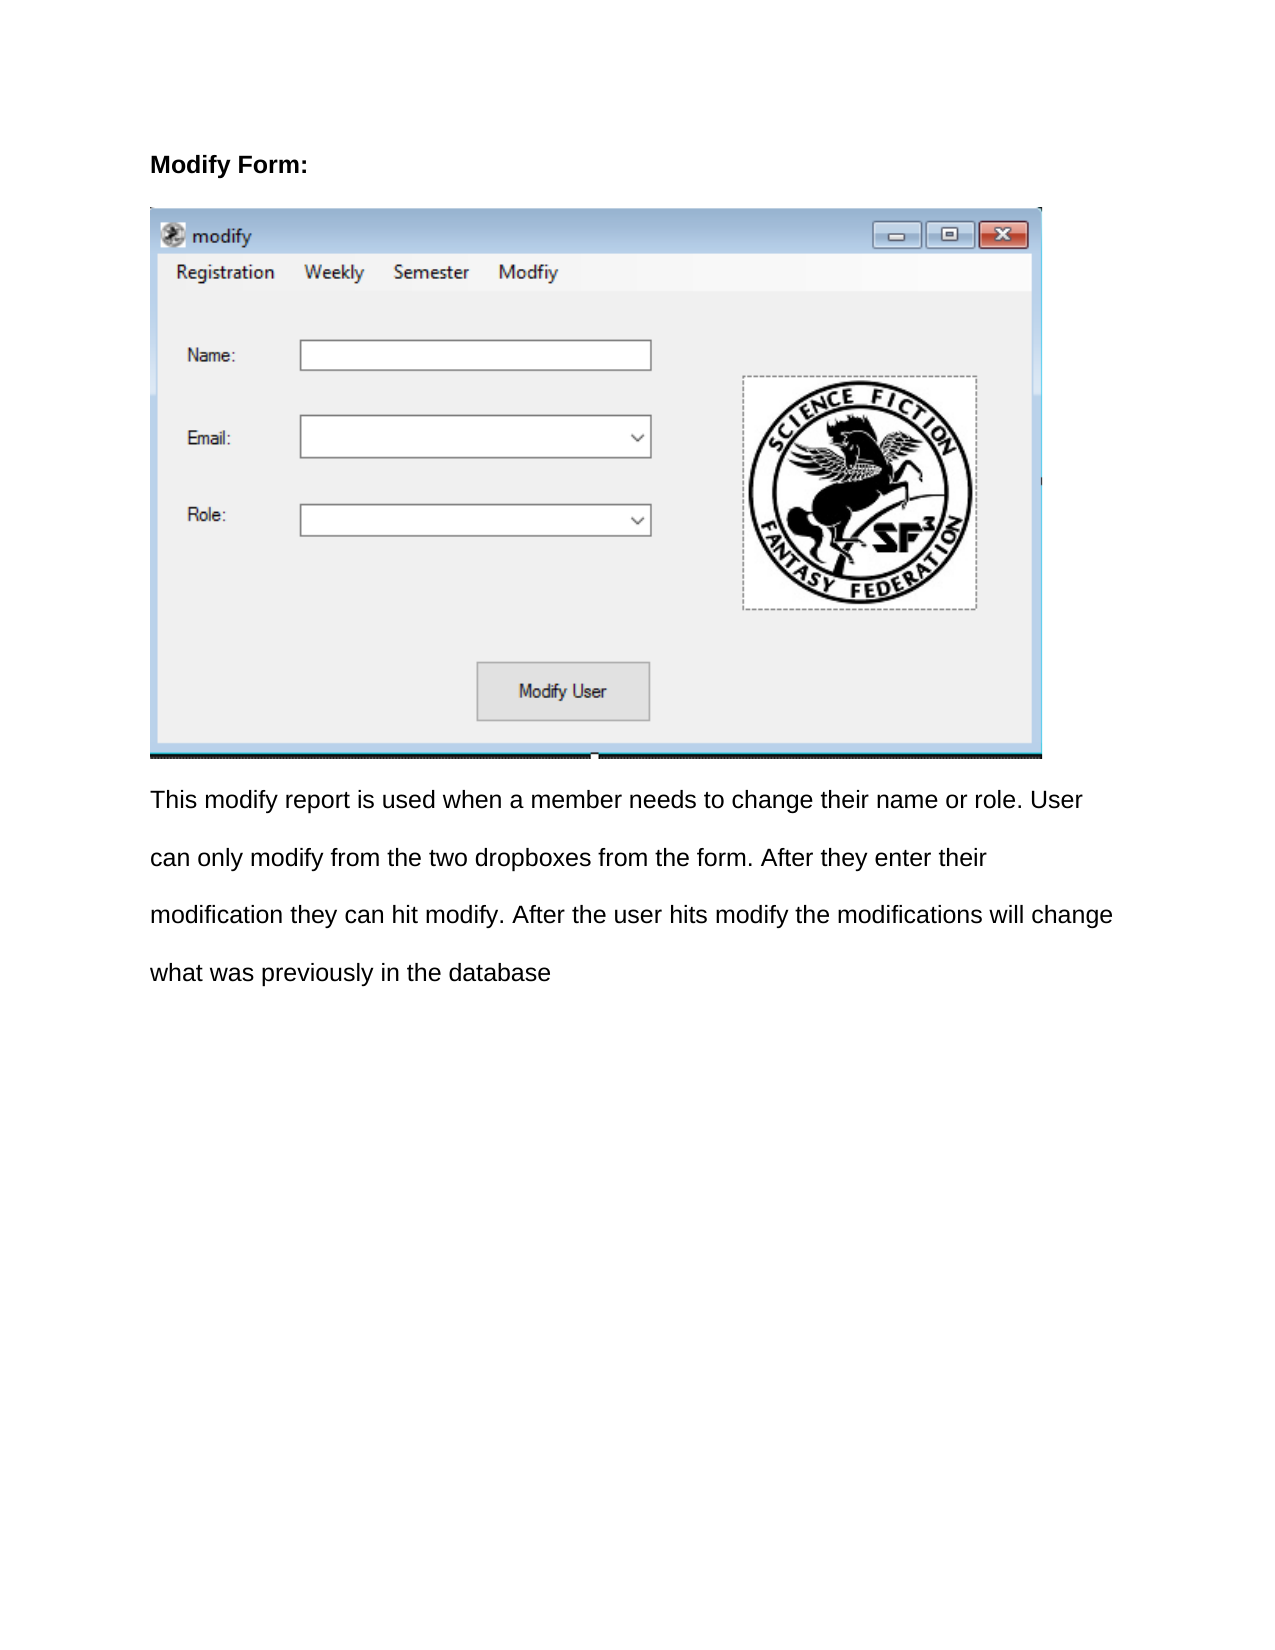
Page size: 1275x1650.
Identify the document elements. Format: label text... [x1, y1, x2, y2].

text Modify Form: [150, 150, 1125, 179]
picture [150, 207, 1043, 759]
text This modify report is used when a member needs to change their name or role. User can only modify from the two dropboxes from the form. After they enter their modification they can hit modify. After the user hits modify the modifications will change what was previously in the database [150, 785, 1125, 987]
